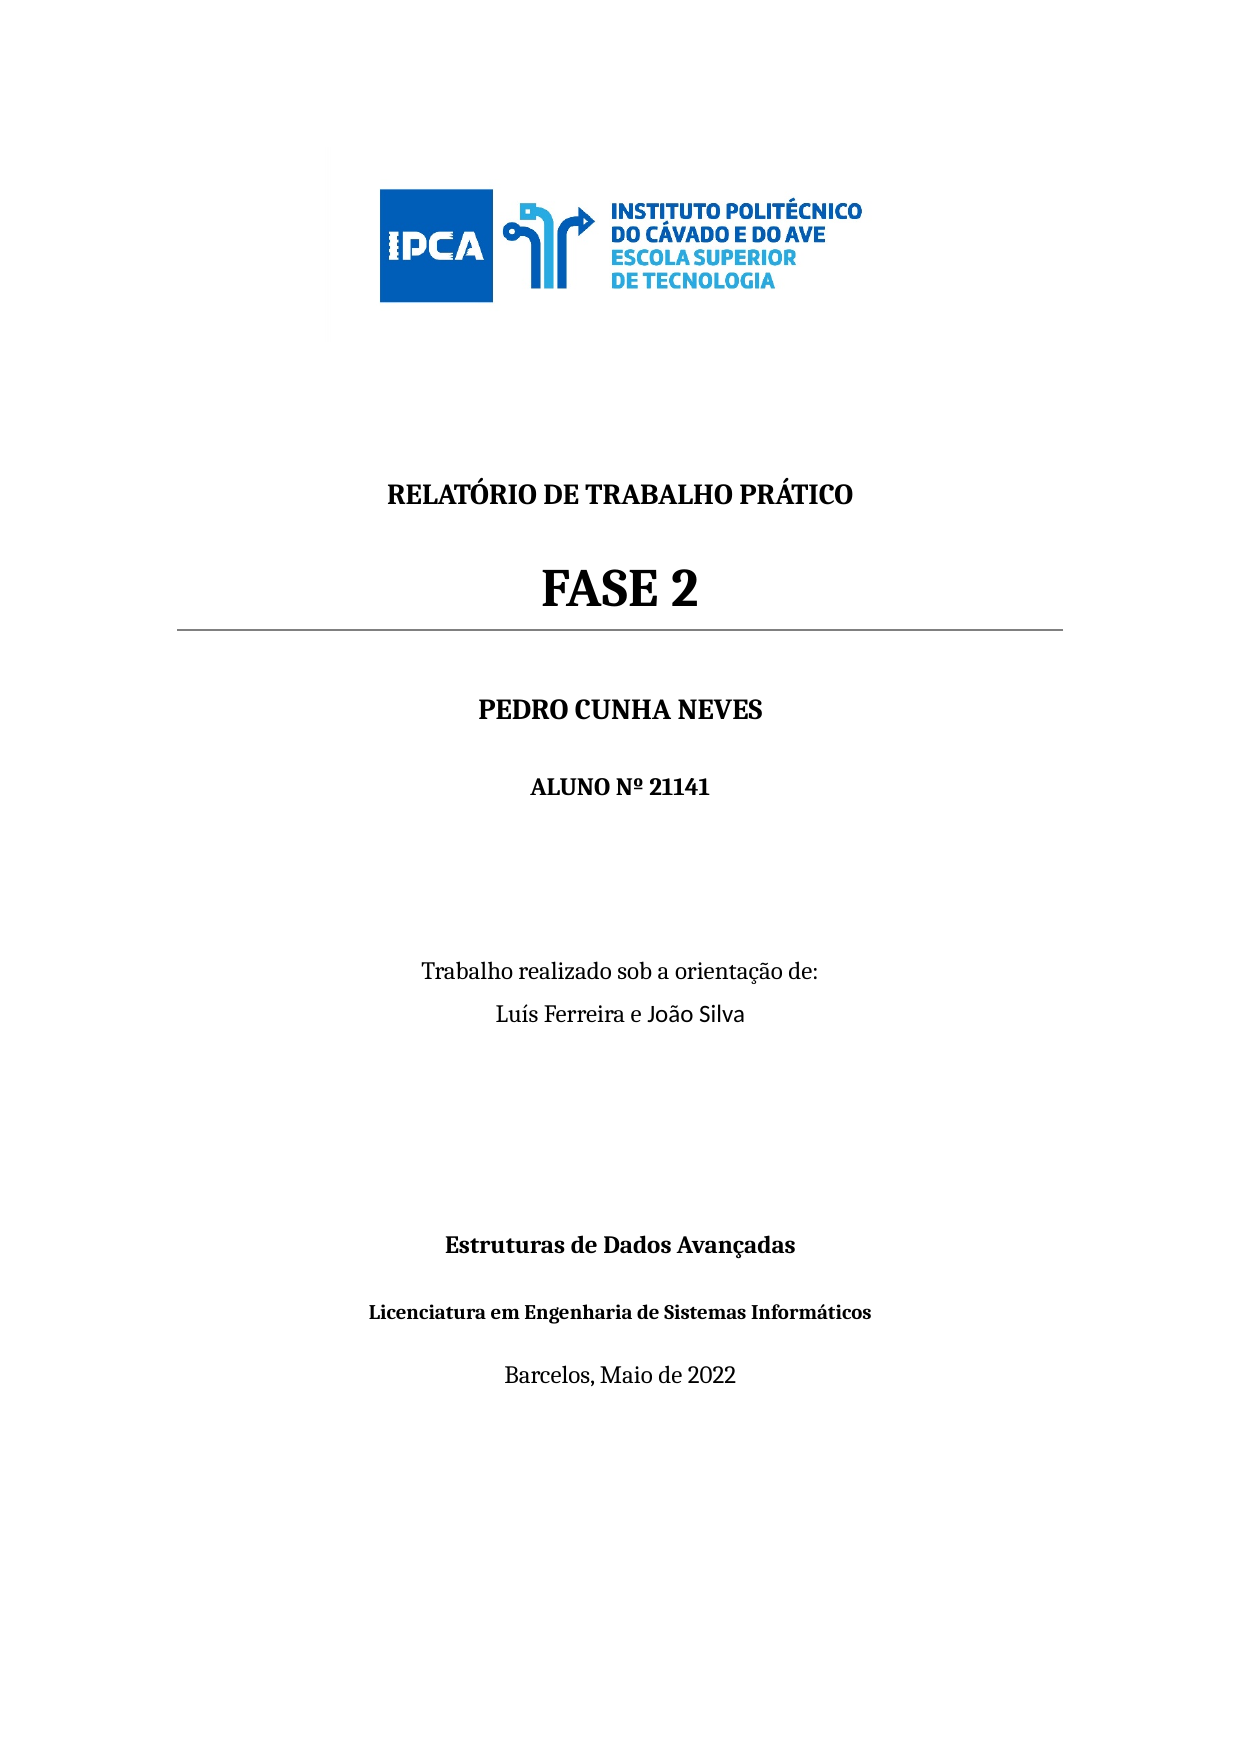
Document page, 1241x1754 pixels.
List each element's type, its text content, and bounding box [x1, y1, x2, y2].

text Relatório de trabalho prático [177, 478, 1063, 512]
text Barcelos, Maio de 2022 [177, 1361, 1063, 1390]
text Estruturas de Dados Avançadas [177, 1231, 1063, 1259]
title FASE 2 [177, 558, 1063, 629]
text Trabalho realizado sob a orientação de: [177, 957, 1063, 985]
text Licenciatura em Engenharia de Sistemas Informáticos [177, 1301, 1063, 1325]
text Luís Ferreira e João Silva [177, 998, 1063, 1028]
text Pedro cunha neves [177, 693, 1063, 727]
picture [314, 147, 924, 341]
text Aluno nº 21141 [177, 773, 1063, 802]
